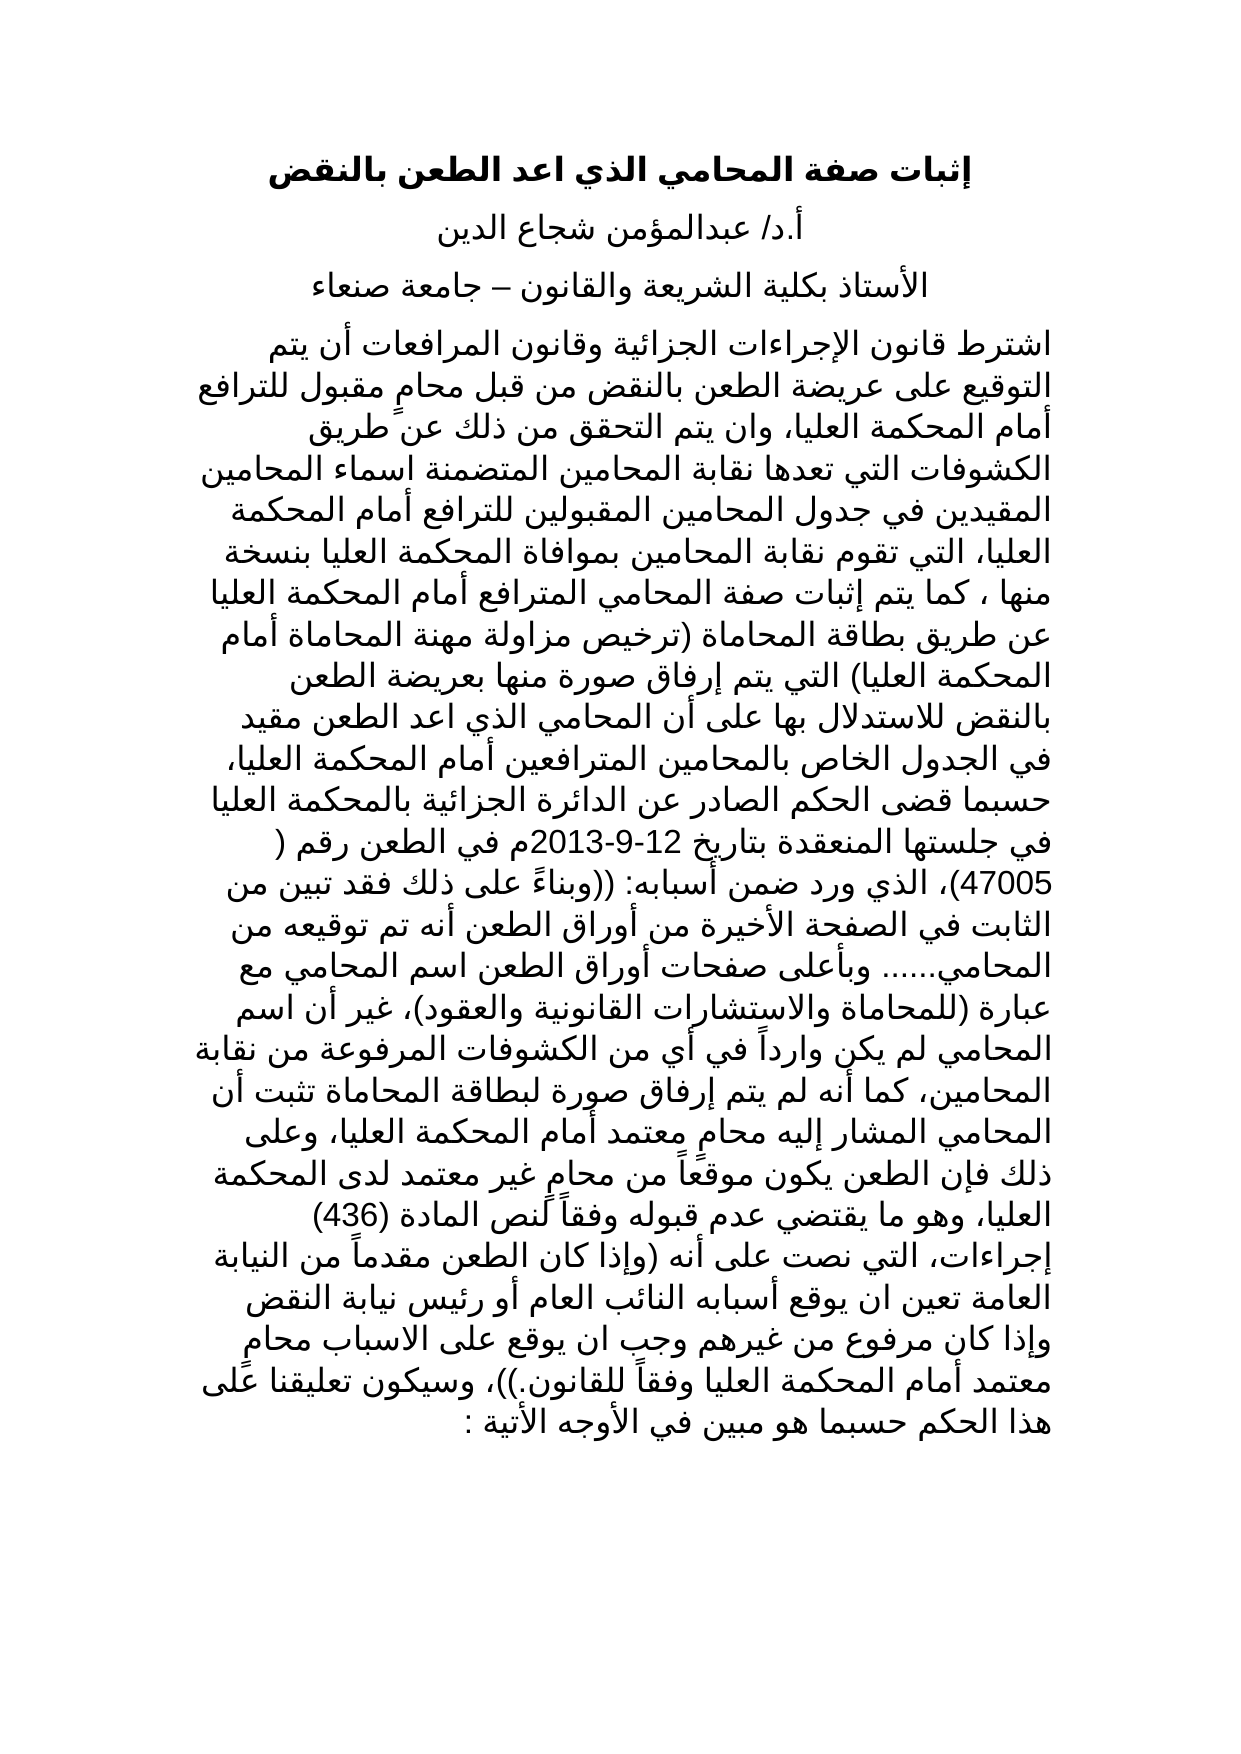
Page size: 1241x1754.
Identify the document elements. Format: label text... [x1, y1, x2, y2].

text اشترط قانون الإجراءات الجزائية وقانون المرافعات أن يتم التوقيع على عريضة الطعن بالنقض من قبل محامٍ مقبول للترافع أمام المحكمة العليا، وان يتم التحقق من ذلك عن طريق الكشوفات التي تعدها نقابة المحامين المتضمنة اسماء المحامين المقيدين في جدول المحامين المقبولين للترافع أمام المحكمة العليا، التي تقوم نقابة المحامين بموافاة المحكمة العليا بنسخة منها ، كما يتم إثبات صفة المحامي المترافع أمام المحكمة العليا عن طريق بطاقة المحاماة (ترخيص مزاولة مهنة المحاماة أمام المحكمة العليا) التي يتم إرفاق صورة منها بعريضة الطعن بالنقض للاستدلال بها على أن المحامي الذي اعد الطعن مقيد في الجدول الخاص بالمحامين المترافعين أمام المحكمة العليا، حسبما قضى الحكم الصادر عن الدائرة الجزائية بالمحكمة العليا في جلستها المنعقدة بتاريخ 12-9-2013م في الطعن رقم (47005)، الذي ورد ضمن أسبابه: ((وبناءً على ذلك فقد تبين من الثابت في الصفحة الأخيرة من أوراق الطعن أنه تم توقيعه من المحامي...... وبأعلى صفحات أوراق الطعن اسم المحامي مع عبارة (للمحاماة والاستشارات القانونية والعقود)، غير أن اسم المحامي لم يكن وارداً في أي من الكشوفات المرفوعة من نقابة المحامين، كما أنه لم يتم إرفاق صورة لبطاقة المحاماة تثبت أن المحامي المشار إليه محامٍ معتمد أمام المحكمة العليا، وعلى ذلك فإن الطعن يكون موقعاً من محامٍ غير معتمد لدى المحكمة العليا، وهو ما يقتضي عدم قبوله وفقاً لنص المادة (436) إجراءات، التي نصت على أنه (وإذا كان الطعن مقدماً من النيابة العامة تعين ان يوقع أسبابه النائب العام أو رئيس نيابة النقض وإذا كان مرفوع من غيرهم وجب ان يوقع على الاسباب محامٍ معتمد أمام المحكمة العليا وفقاً للقانون.))، وسيكون تعليقنا على هذا الحكم حسبما هو مبين في الأوجه الأتية : [187, 324, 1053, 1441]
text إثبات صفة المحامي الذي اعد الطعن بالنقض [187, 150, 1053, 188]
text أ.د/ عبدالمؤمن شجاع الدين [187, 208, 1053, 247]
text الأستاذ بكلية الشريعة والقانون – جامعة صنعاء [187, 266, 1053, 305]
